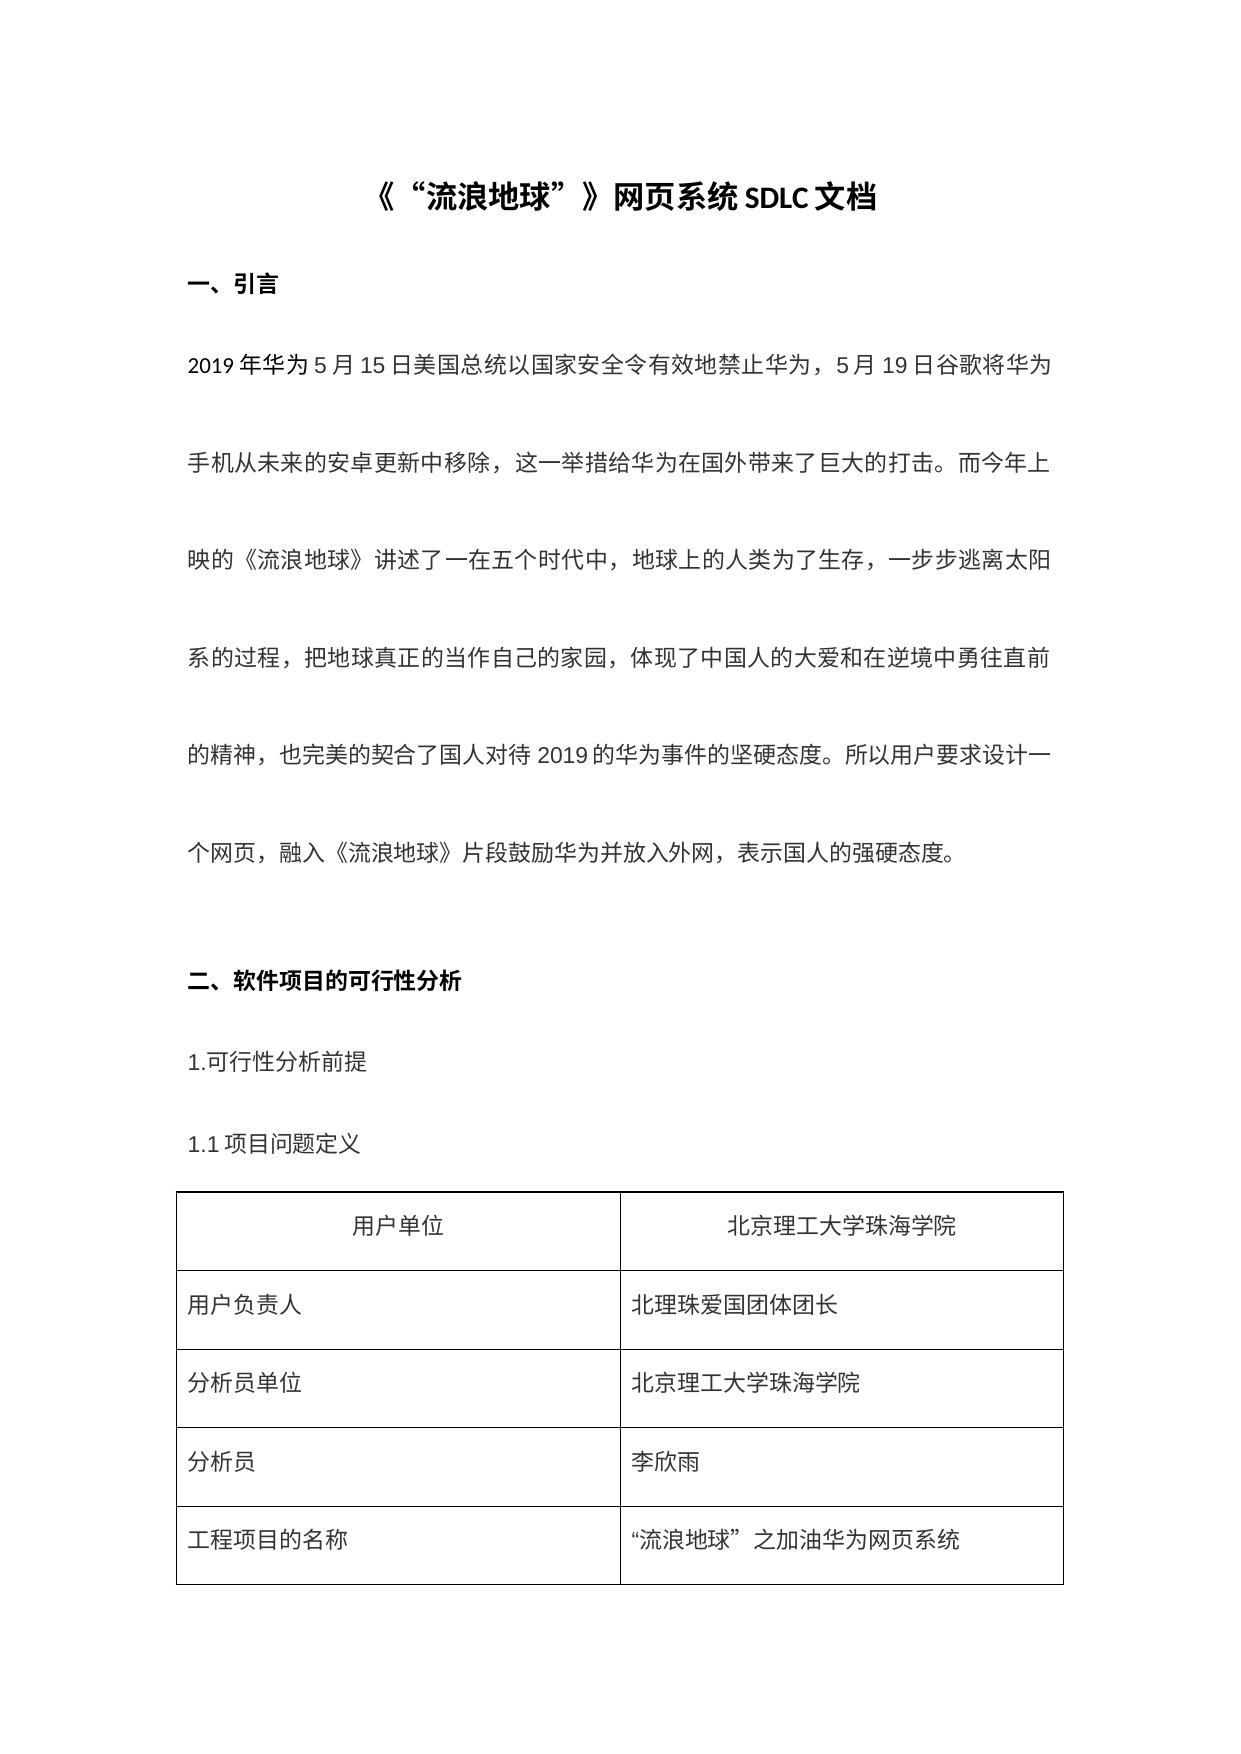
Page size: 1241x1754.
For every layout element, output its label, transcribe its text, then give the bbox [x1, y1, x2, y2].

table_cell 用户负责人 [177, 1271, 620, 1348]
text 二、软件项目的可行性分析 [187, 947, 1053, 1012]
text 2019年华为5月15日美国总统以国家安全令有效地禁止华为，5月19日谷歌将华为手机从未来的安卓更新中移除，这一举措给华为在国外带来了巨大的打击。而今年上映的《流浪地球》讲述了一在五个时代中，地球上的人类为了生存，一步步逃离太阳系的过程，把地球真正的当作自己的家园，体现了中国人的大爱和在逆境中勇往直前的精神，也完美的契合了国人对待2019的华为事件的坚硬态度。所以用户要求设计一个网页，融入《流浪地球》片段鼓励华为并放入外网，表示国人的强硬态度。 [187, 331, 1053, 884]
text 《“流浪地球”》网页系统SDLC文档 [187, 162, 1053, 227]
text 1.1项目问题定义 [187, 1110, 1053, 1175]
table_cell 工程项目的名称 [177, 1507, 620, 1584]
text 1.可行性分析前提 [187, 1028, 1053, 1093]
table_header 北京理工大学珠海学院 [621, 1193, 1063, 1270]
table_cell 分析员单位 [177, 1350, 620, 1427]
table_cell 分析员 [177, 1428, 620, 1506]
table_cell 北理珠爱国团体团长 [621, 1271, 1063, 1348]
table_cell 北京理工大学珠海学院 [621, 1350, 1063, 1427]
table_header 用户单位 [177, 1193, 620, 1270]
text 一、引言 [187, 249, 1053, 314]
table_cell “流浪地球”之加油华为网页系统 [621, 1507, 1063, 1584]
table_cell 李欣雨 [621, 1428, 1063, 1506]
